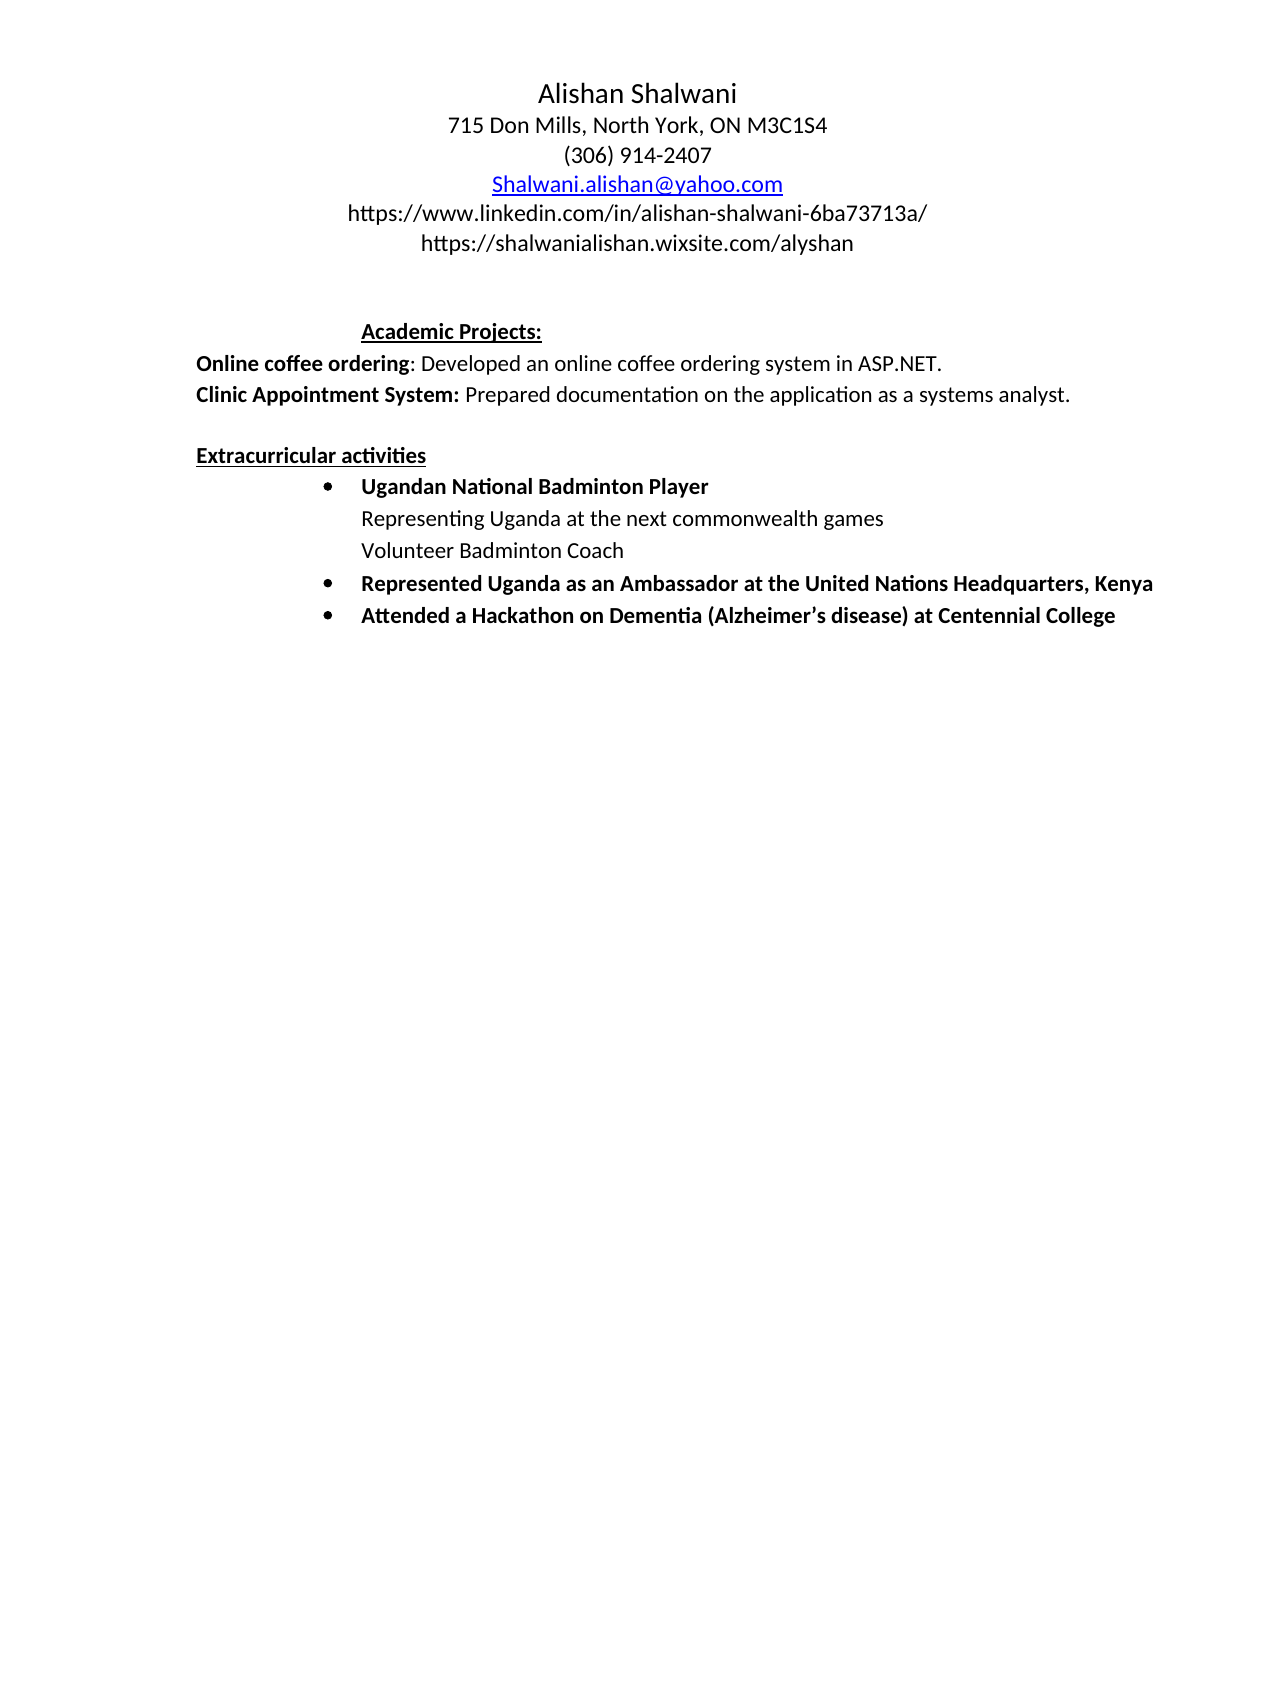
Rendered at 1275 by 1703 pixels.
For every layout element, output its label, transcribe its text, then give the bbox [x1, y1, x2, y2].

list Extracurricular activities [196, 442, 1181, 469]
list Clinic Appointment System: Prepared documentation on the application as a systems analyst. [196, 380, 1181, 408]
list Volunteer Badminton Coach [361, 537, 1181, 565]
list Academic Projects: [361, 317, 1181, 345]
list Representing Uganda at the next commonwealth games [361, 504, 1181, 532]
list Attended a Hackathon on Dementia (Alzheimer’s disease) at Centennial College [324, 601, 1181, 629]
list Ugandan National Badminton Player [324, 472, 1181, 500]
list Represented Uganda as an Ambassador at the United Nations Headquarters, Kenya [324, 569, 1181, 597]
list Online coffee ordering: Developed an online coffee ordering system in ASP.NET. [196, 349, 1181, 377]
